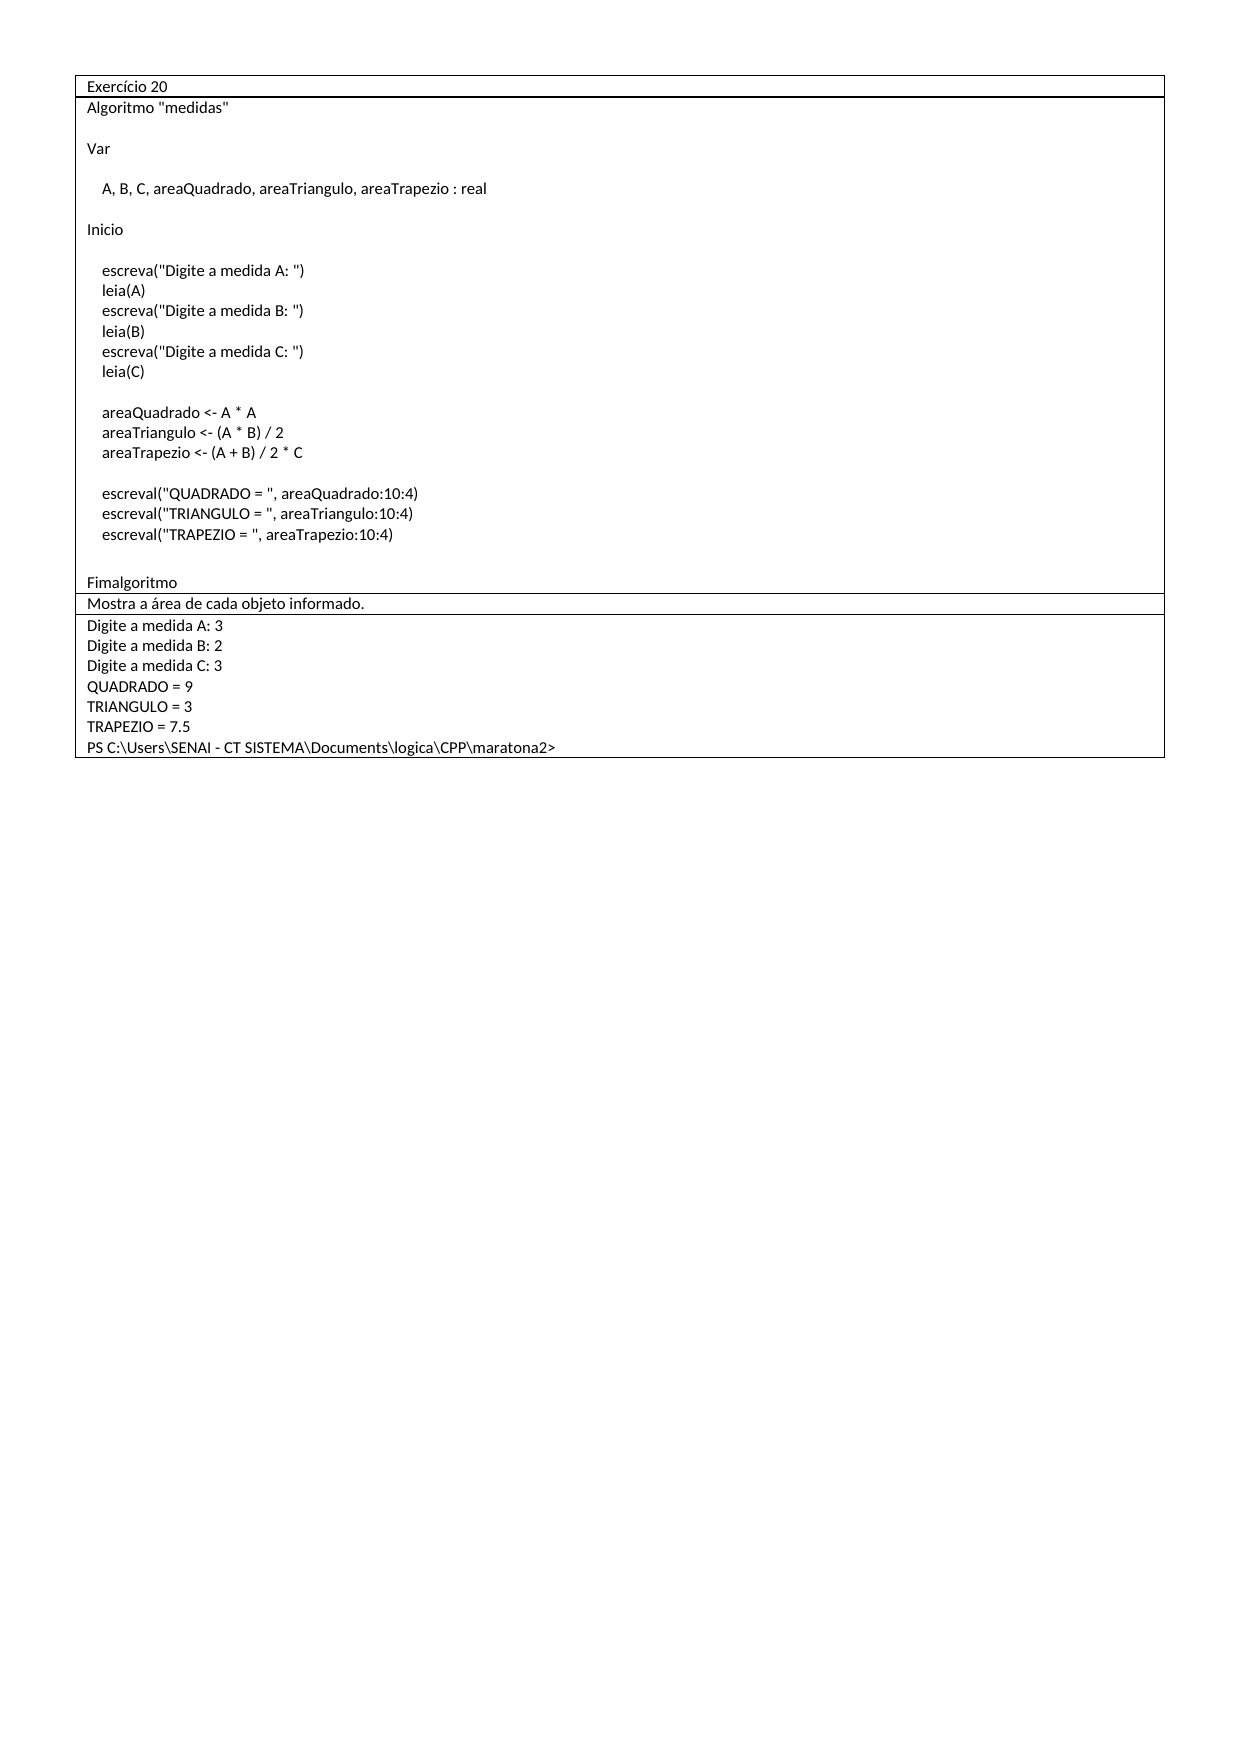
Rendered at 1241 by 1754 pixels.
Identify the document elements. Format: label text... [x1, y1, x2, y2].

table_cell Mostra a área de cada objeto informado. [76, 594, 1164, 614]
table_cell Digite a medida A: 3 Digite a medida B: 2 Digite a medida C: 3 QUADRADO = 9 TRIANGULO = 3 TRAPEZIO = 7.5 PS C:\Users\SENAI - CT SISTEMA\Documents\logica\CPP\maratona2> [76, 615, 1164, 757]
table_cell Algoritmo "medidas" Var A, B, C, areaQuadrado, areaTriangulo, areaTrapezio : real Inicio escreva("Digite a medida A: ") leia(A) escreva("Digite a medida B: ") leia(B) escreva("Digite a medida C: ") leia(C) areaQuadrado <- A * A areaTriangulo <- (A * B) / 2 areaTrapezio <- (A + B) / 2 * C escreval("QUADRADO = ", areaQuadrado:10:4) escreval("TRIANGULO = ", areaTriangulo:10:4) escreval("TRAPEZIO = ", areaTrapezio:10:4) Fimalgoritmo [76, 98, 1164, 593]
table_header Exercício 20 [76, 76, 1164, 96]
